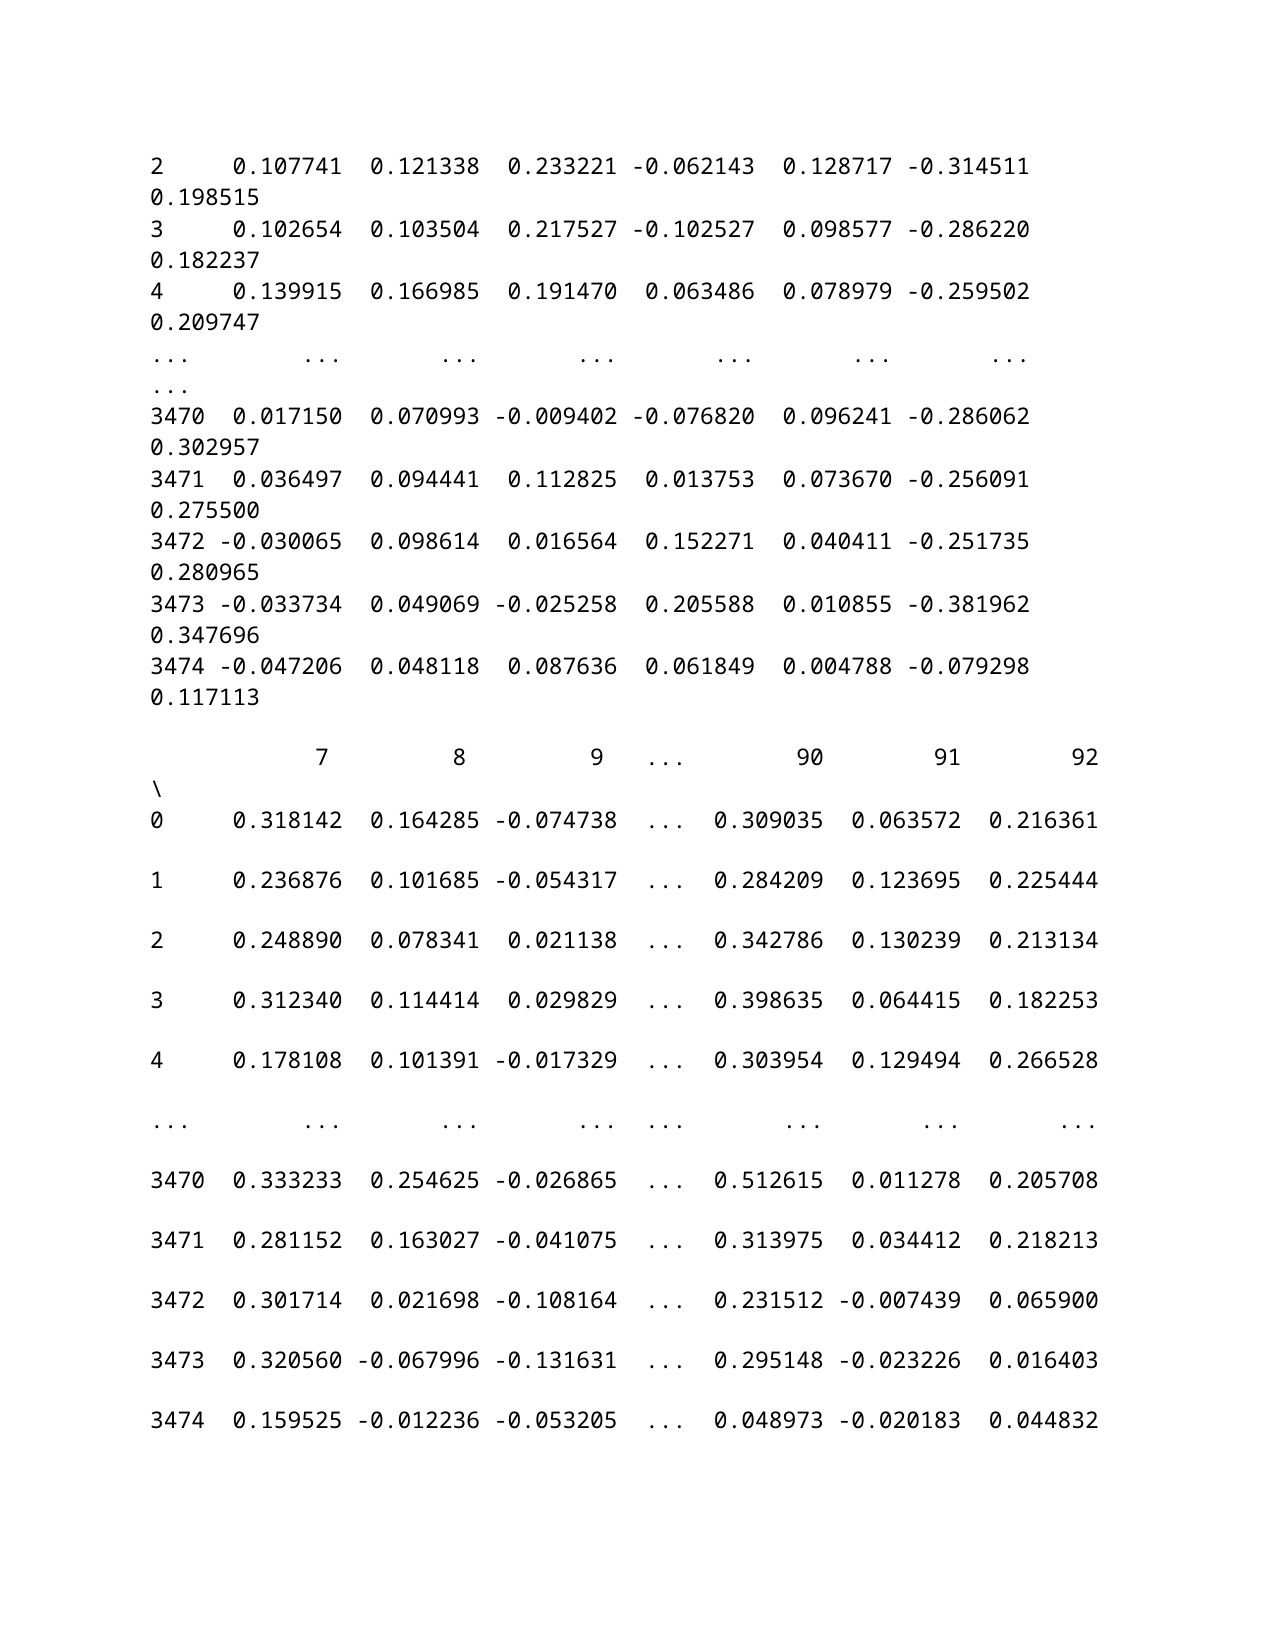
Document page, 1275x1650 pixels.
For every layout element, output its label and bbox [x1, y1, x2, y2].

text [150, 150, 1125, 1492]
